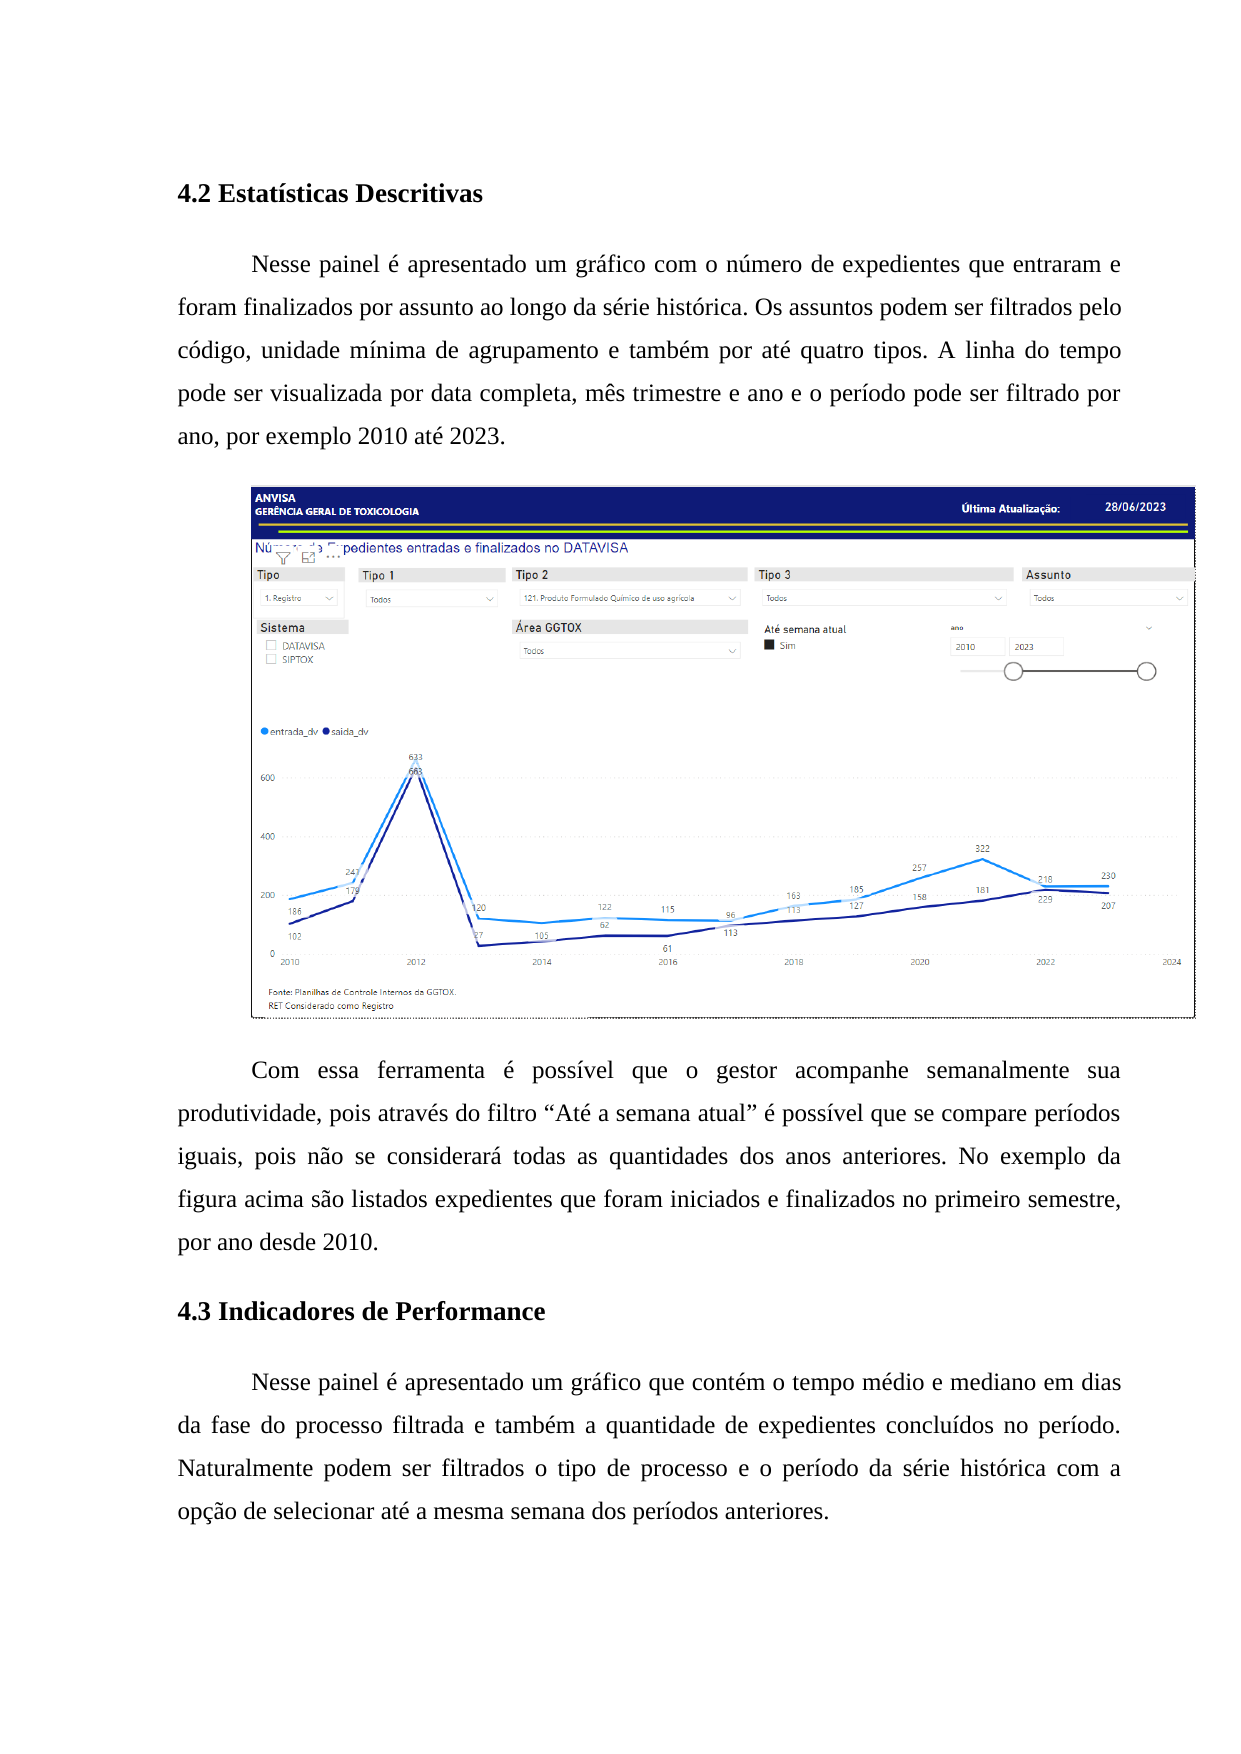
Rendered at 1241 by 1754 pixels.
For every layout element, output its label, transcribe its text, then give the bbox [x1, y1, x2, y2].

text Nesse painel é apresentado um gráfico que contém o tempo médio e mediano em dias da fase do processo filtrada e também a quantidade de expedientes concluídos no período. Naturalmente podem ser filtrados o tipo de processo e o período da série histórica com a opção de selecionar até a mesma semana dos períodos anteriores. [177, 1367, 1122, 1525]
text Nesse painel é apresentado um gráfico com o número de expedientes que entraram e foram finalizados por assunto ao longo da série histórica. Os assuntos podem ser filtrados pelo código, unidade mínima de agrupamento e também por até quatro tipos. A linha do tempo pode ser visualizada por data completa, mês trimestre e ano e o período pode ser filtrado por ano, por exemplo 2010 até 2023. [177, 249, 1122, 450]
text Com essa ferramenta é possível que o gestor acompanhe semanalmente sua produtividade, pois através do filtro “Até a semana atual” é possível que se compare períodos iguais, pois não se considerará todas as quantidades dos anos anteriores. No exemplo da figura acima são listados expedientes que foram iniciados e finalizados no primeiro semestre, por ano desde 2010. [177, 1055, 1122, 1256]
subtitle 4.2 Estatísticas Descritivas [177, 177, 1122, 208]
subtitle 4.3 Indicadores de Performance [177, 1295, 1122, 1326]
picture [251, 485, 1196, 1020]
